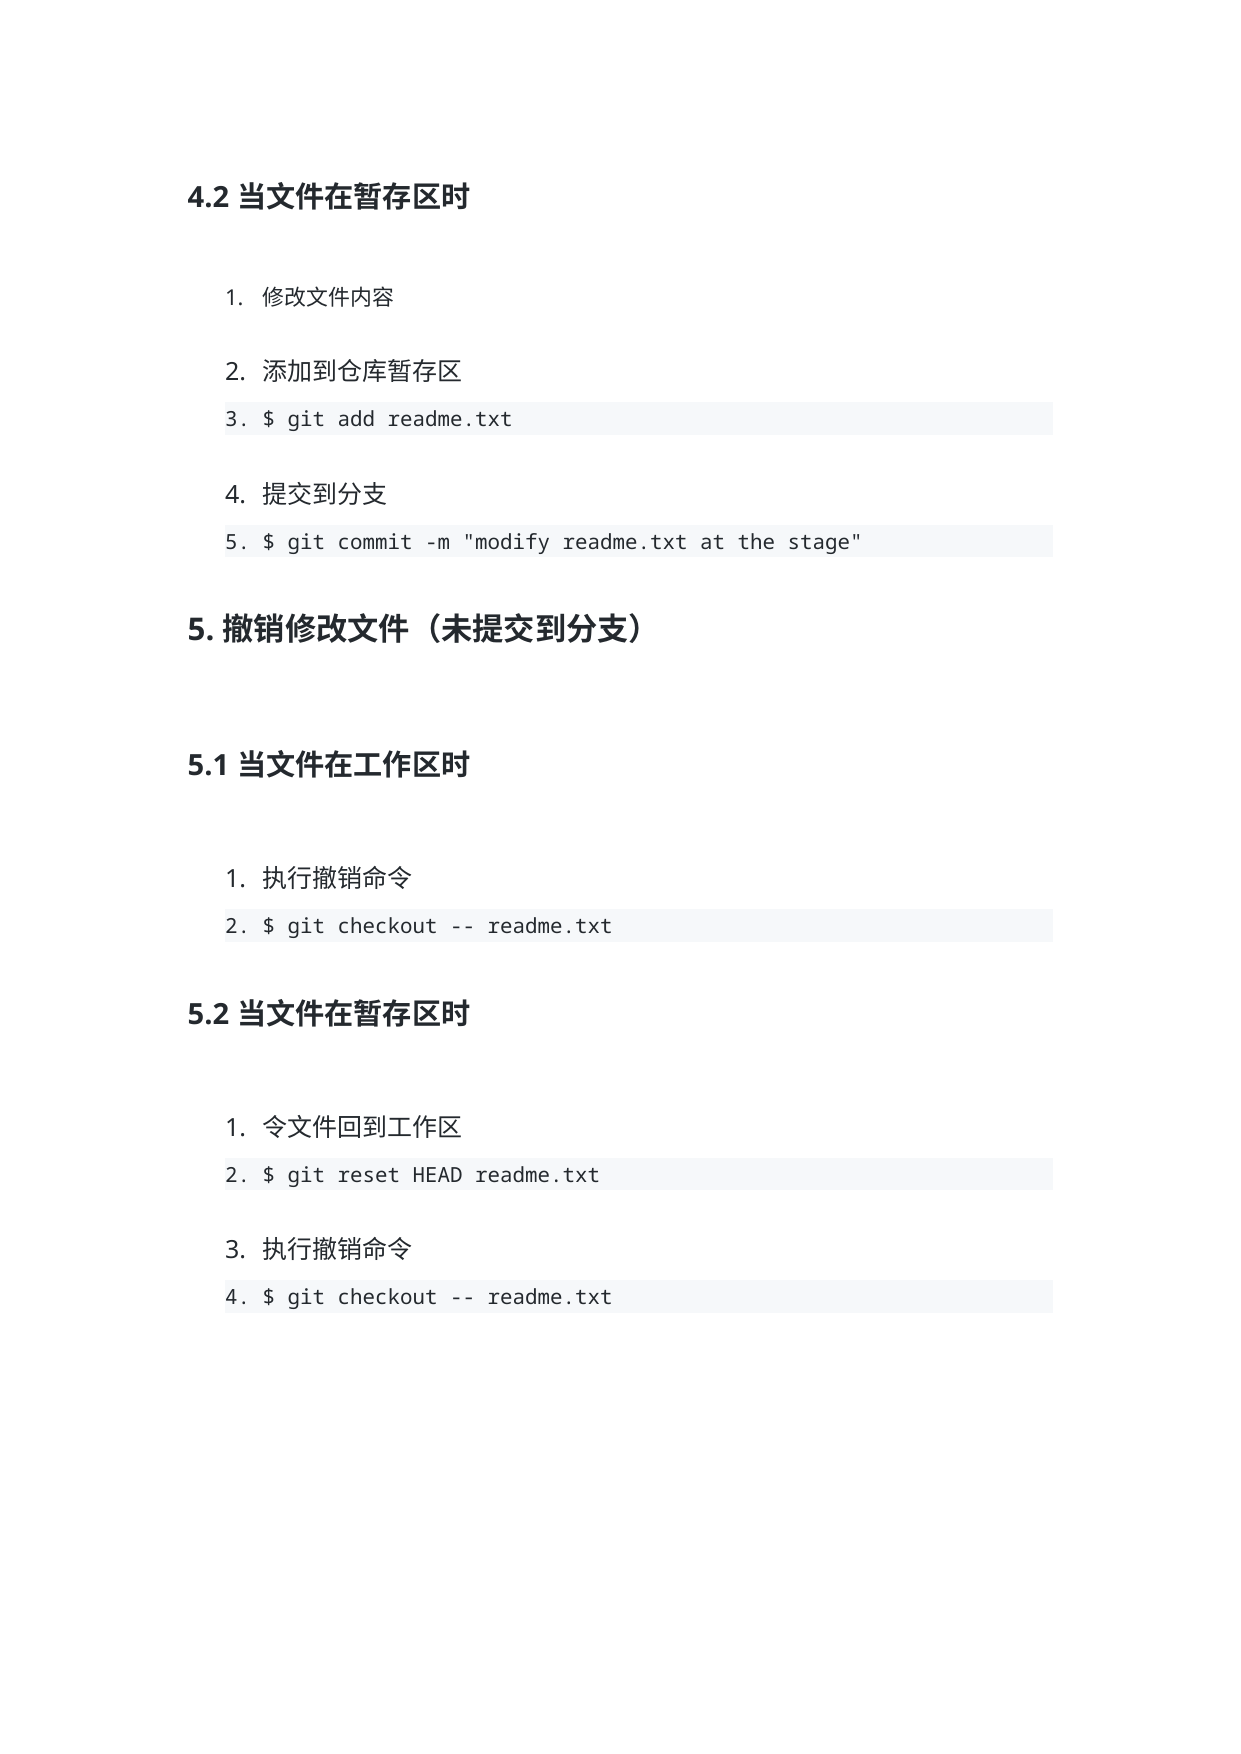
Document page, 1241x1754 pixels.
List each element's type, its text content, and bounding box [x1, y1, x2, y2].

list 添加到仓库暂存区 [225, 337, 1053, 402]
list $ git reset HEAD readme.txt [225, 1158, 1053, 1190]
list $ git checkout -- readme.txt [225, 909, 1053, 942]
list $ git checkout -- readme.txt [225, 1280, 1053, 1313]
list 执行撤销命令 [225, 1215, 1053, 1280]
subtitle 5.1 当文件在工作区时 [187, 730, 1053, 795]
subtitle 5.2 当文件在暂存区时 [187, 979, 1053, 1044]
list $ git add readme.txt [225, 402, 1053, 435]
list $ git commit -m "modify readme.txt at the stage" [225, 525, 1053, 557]
list 提交到分支 [225, 460, 1053, 525]
list 令文件回到工作区 [225, 1093, 1053, 1158]
list 修改文件内容 [225, 280, 1053, 312]
list 执行撤销命令 [225, 844, 1053, 909]
subtitle 5. 撤销修改文件（未提交到分支） [187, 595, 1053, 660]
subtitle 4.2 当文件在暂存区时 [187, 162, 1053, 227]
